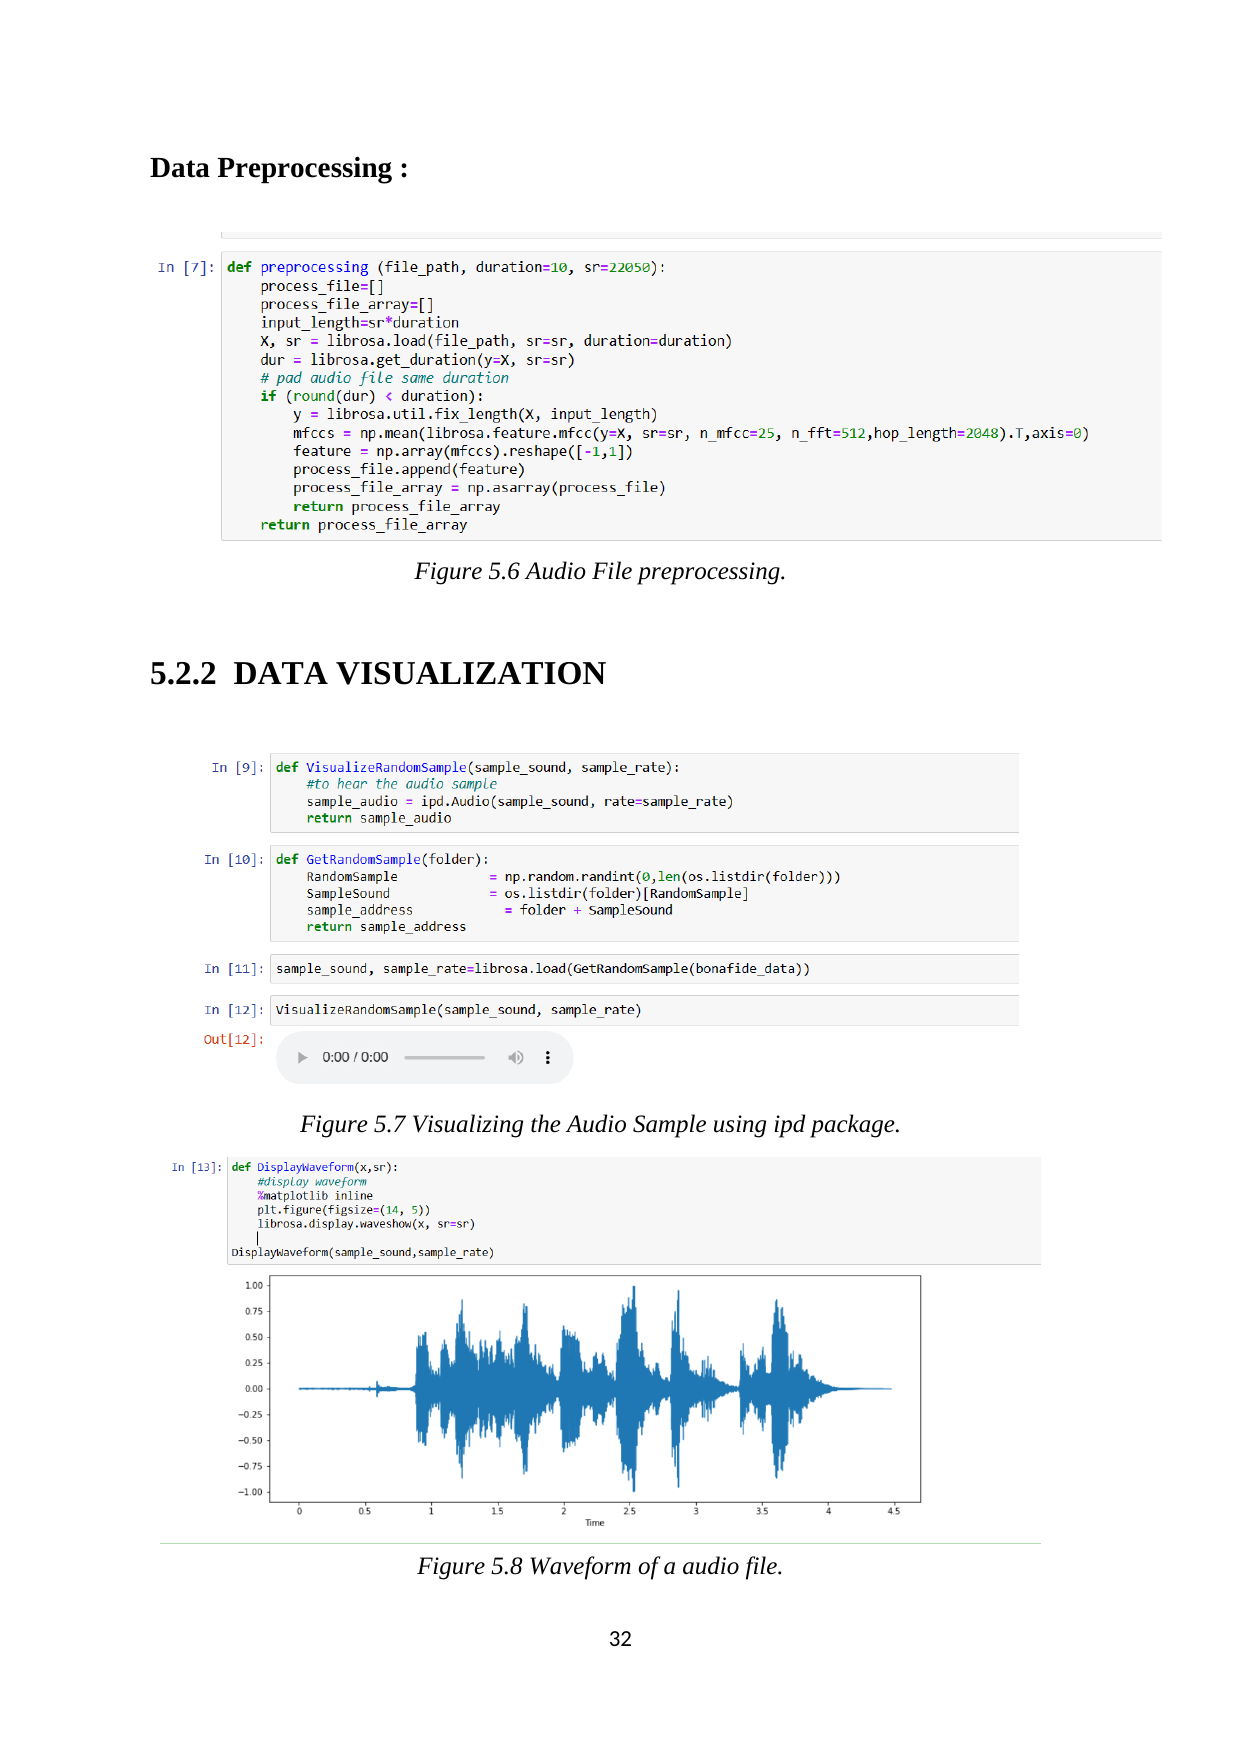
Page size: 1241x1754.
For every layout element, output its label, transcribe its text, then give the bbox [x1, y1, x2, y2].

picture [181, 746, 1019, 1102]
text Figure 5.8 Waveform of a audio file. [150, 1551, 1051, 1580]
picture [159, 1157, 1041, 1544]
text Figure 5.6 Audio File preprocessing. [150, 556, 1051, 585]
text Data Preprocessing : [150, 150, 1051, 183]
text Figure 5.7 Visualizing the Audio Sample using ipd package. [150, 1109, 1051, 1138]
picture [150, 232, 1162, 549]
text 5.2.2 DATA VISUALIZATION [150, 653, 1051, 691]
